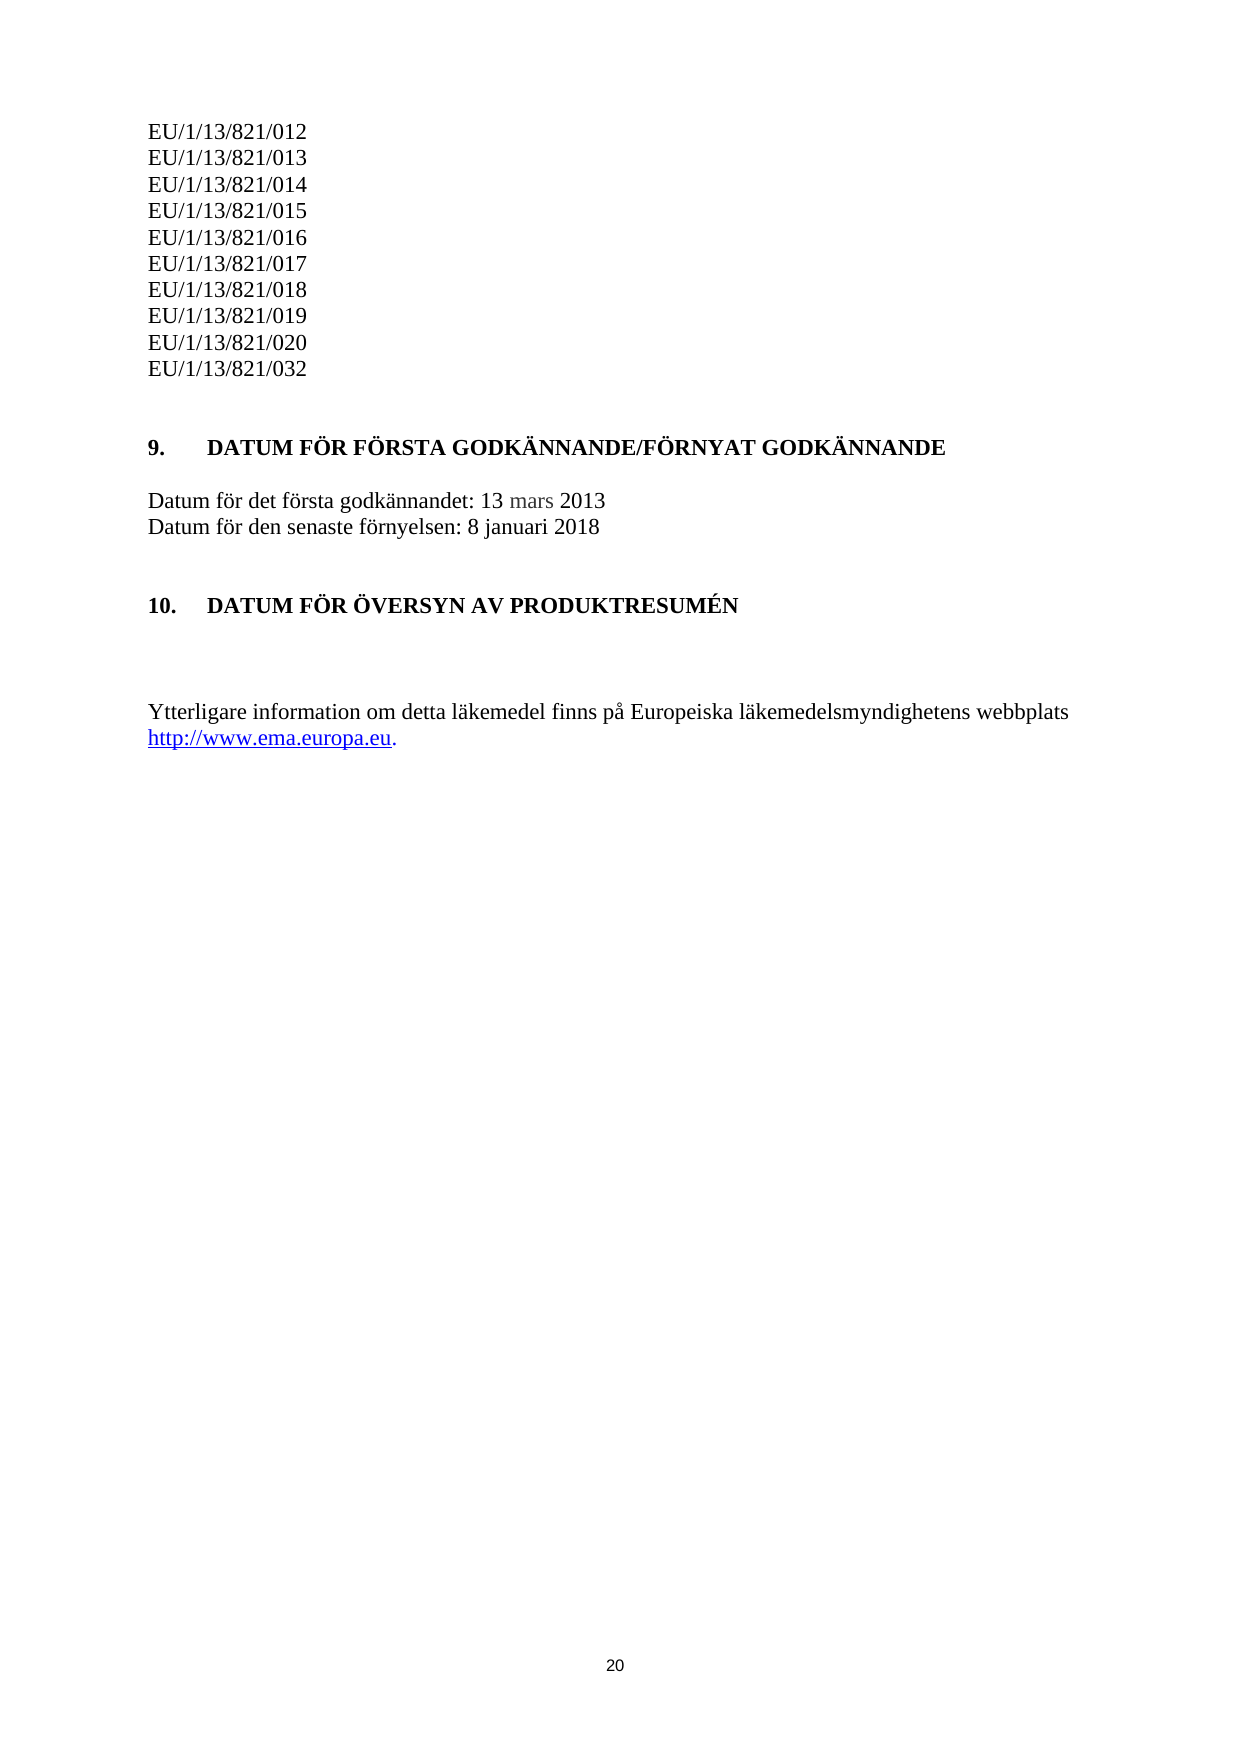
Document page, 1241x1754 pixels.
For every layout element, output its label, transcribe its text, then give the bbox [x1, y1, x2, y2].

text Datum för det första godkännandet: 13 mars 2013 [148, 487, 1092, 513]
text EU/1/13/821/018 [148, 276, 1092, 303]
text EU/1/13/821/016 [148, 223, 1092, 250]
text EU/1/13/821/012 [148, 118, 1092, 144]
text EU/1/13/821/015 [148, 197, 1092, 223]
text EU/1/13/821/019 [148, 303, 1092, 329]
text Datum för den senaste förnyelsen: 8 januari 2018 [148, 513, 1092, 540]
text EU/1/13/821/017 [148, 250, 1092, 276]
text EU/1/13/821/014 [148, 171, 1092, 197]
text Ytterligare information om detta läkemedel finns på Europeiska läkemedelsmyndighetens webbplats http://www.ema.europa.eu. [148, 698, 1092, 751]
text EU/1/13/821/020 [148, 329, 1092, 355]
text 10. DATUM FÖR ÖVERSYN AV PRODUKTRESUMÉN [148, 592, 1092, 619]
text EU/1/13/821/032 [148, 355, 1092, 382]
text EU/1/13/821/013 [148, 144, 1092, 171]
text 9. DATUM FÖR FÖRSTA GODKÄNNANDE/FÖRNYAT GODKÄNNANDE [148, 434, 1092, 461]
